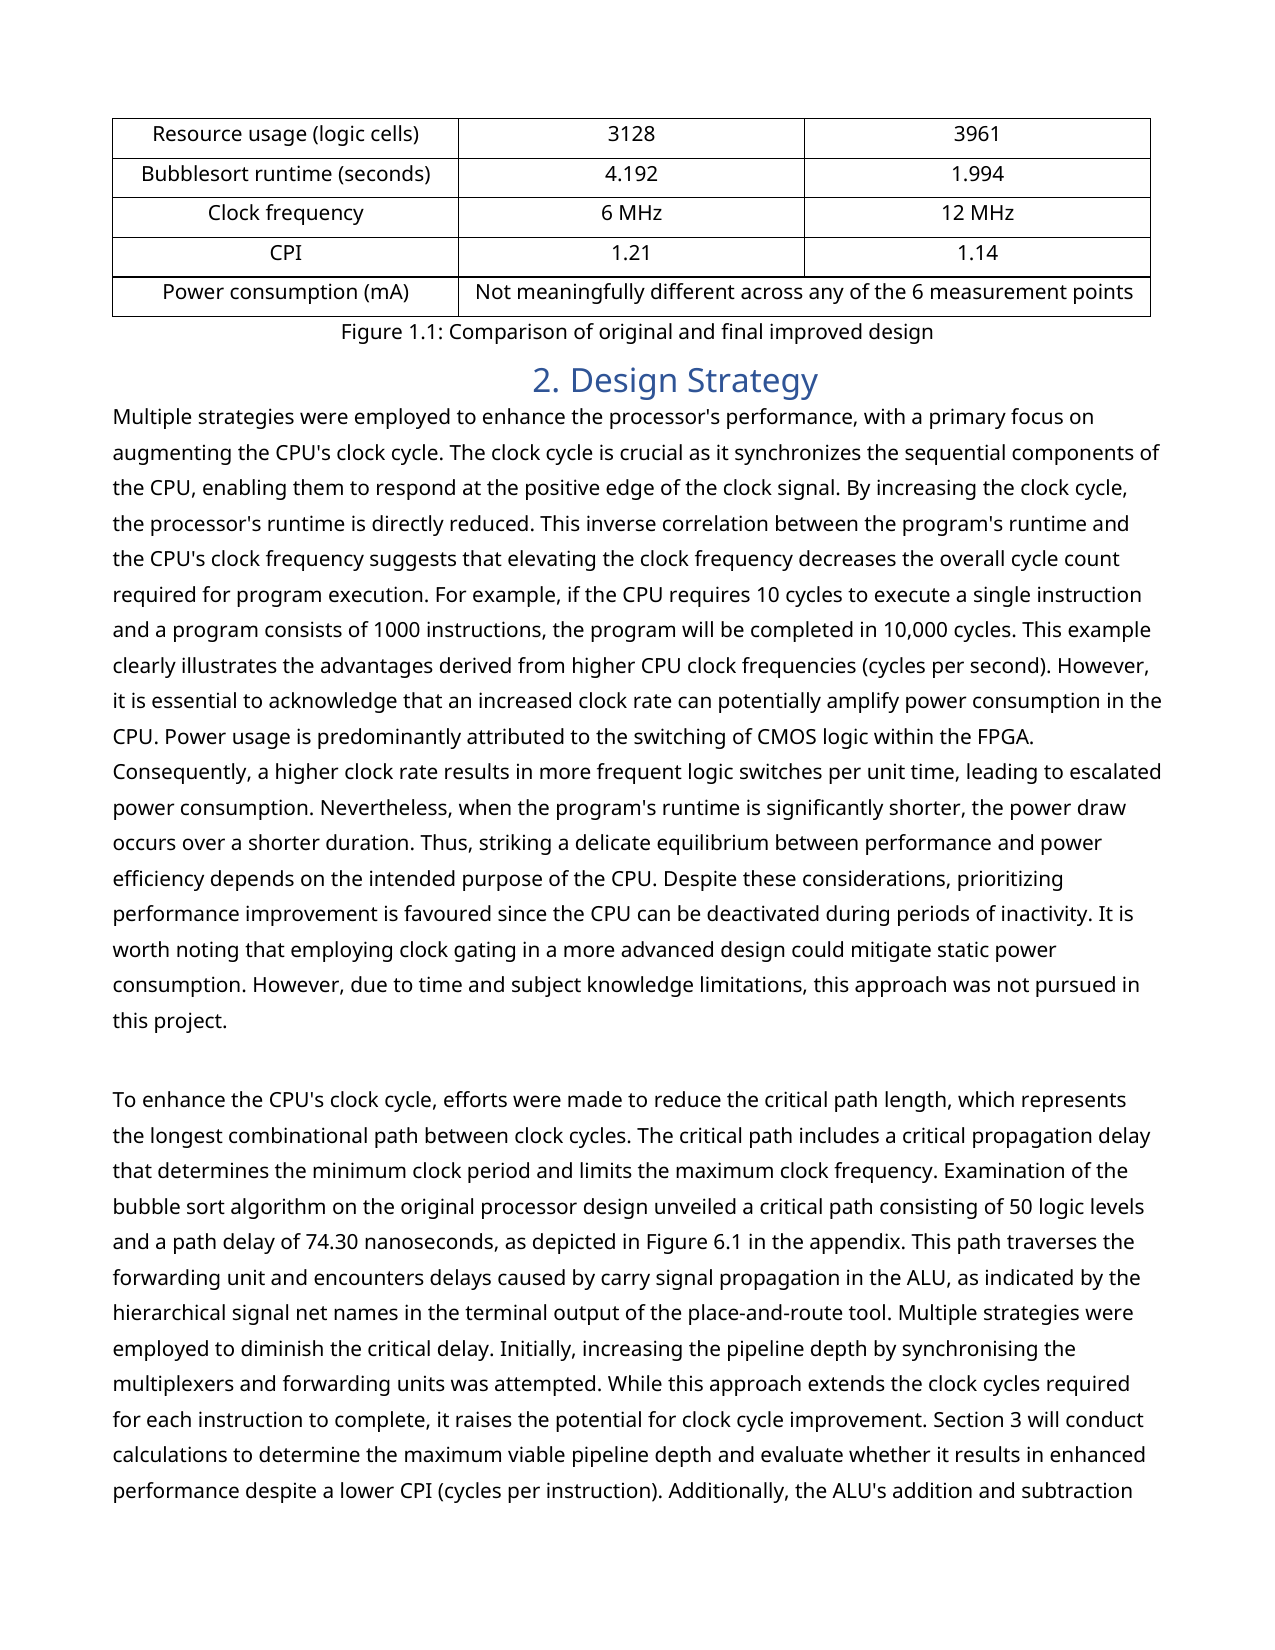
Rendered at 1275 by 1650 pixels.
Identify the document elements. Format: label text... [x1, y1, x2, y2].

text Figure 1.1: Comparison of original and final improved design [112, 317, 1163, 346]
subtitle Design Strategy [187, 357, 1163, 402]
table_cell 4.192 [459, 159, 804, 197]
table_cell 1.14 [805, 238, 1150, 276]
table_cell 1.21 [459, 238, 804, 276]
table_cell Resource usage (logic cells) [113, 119, 458, 158]
table_cell 3128 [459, 119, 804, 158]
table_cell CPI [113, 238, 458, 276]
table_cell 6 MHz [459, 198, 804, 237]
table_cell Power consumption (mA) [113, 278, 458, 316]
table_cell 12 MHz [805, 198, 1150, 237]
table_cell Clock frequency [113, 198, 458, 237]
table_cell Bubblesort runtime (seconds) [113, 159, 458, 197]
table_cell 1.994 [805, 159, 1150, 197]
text Multiple strategies were employed to enhance the processor's performance, with a primary focus on augmenting the CPU's clock cycle. The clock cycle is crucial as it synchronizes the sequential components of the CPU, enabling them to respond at the positive edge of the clock signal. By increasing the clock cycle, the processor's runtime is directly reduced. This inverse correlation between the program's runtime and the CPU's clock frequency suggests that elevating the clock frequency decreases the overall cycle count required for program execution. For example, if the CPU requires 10 cycles to execute a single instruction and a program consists of 1000 instructions, the program will be completed in 10,000 cycles. This example clearly illustrates the advantages derived from higher CPU clock frequencies (cycles per second). However, it is essential to acknowledge that an increased clock rate can potentially amplify power consumption in the CPU. Power usage is predominantly attributed to the switching of CMOS logic within the FPGA. Consequently, a higher clock rate results in more frequent logic switches per unit time, leading to escalated power consumption. Nevertheless, when the program's runtime is significantly shorter, the power draw occurs over a shorter duration. Thus, striking a delicate equilibrium between performance and power efficiency depends on the intended purpose of the CPU. Despite these considerations, prioritizing performance improvement is favoured since the CPU can be deactivated during periods of inactivity. It is worth noting that employing clock gating in a more advanced design could mitigate static power consumption. However, due to time and subject knowledge limitations, this approach was not pursued in this project. [112, 402, 1163, 1034]
table_cell 3961 [805, 119, 1150, 158]
table_cell Not meaningfully different across any of the 6 measurement points [459, 278, 1150, 316]
